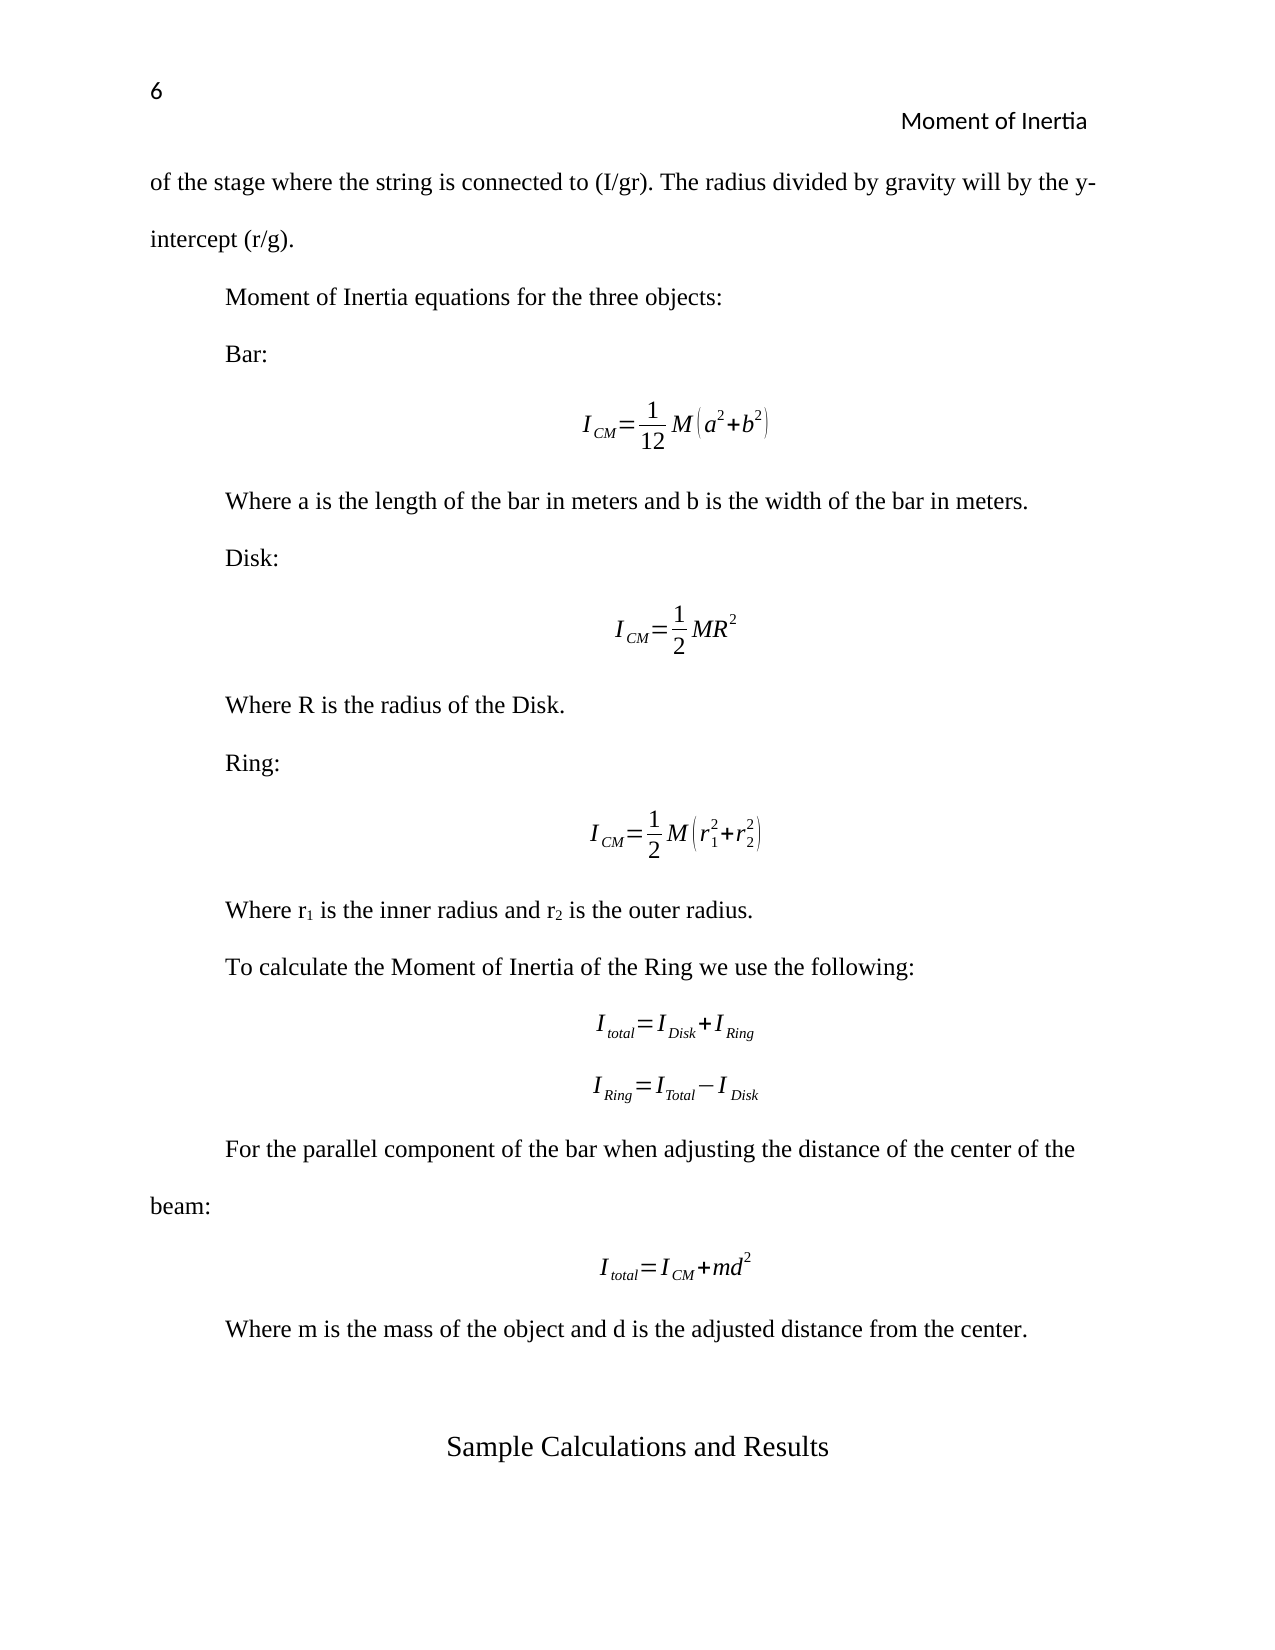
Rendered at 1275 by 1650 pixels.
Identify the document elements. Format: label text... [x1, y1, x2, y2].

text Where R is the radius of the Disk. [150, 691, 1125, 719]
text Where a is the length of the bar in meters and b is the width of the bar in meters. [150, 486, 1125, 515]
text Disk: [150, 543, 1125, 572]
text Bar: [150, 339, 1125, 368]
text For the parallel component of the bar when adjusting the distance of the center of the beam: [150, 1134, 1125, 1220]
text Ring: [150, 748, 1125, 777]
text To calculate the Moment of Inertia of the Ring we use the following: [150, 952, 1125, 981]
text Where m is the mass of the object and d is the adjusted distance from the center. [150, 1314, 1125, 1343]
text Moment of Inertia equations for the three objects: [150, 282, 1125, 310]
text Sample Calculations and Results [150, 1429, 1125, 1463]
text Where r1 is the inner radius and r2 is the outer radius. [150, 895, 1125, 924]
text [150, 167, 1125, 253]
